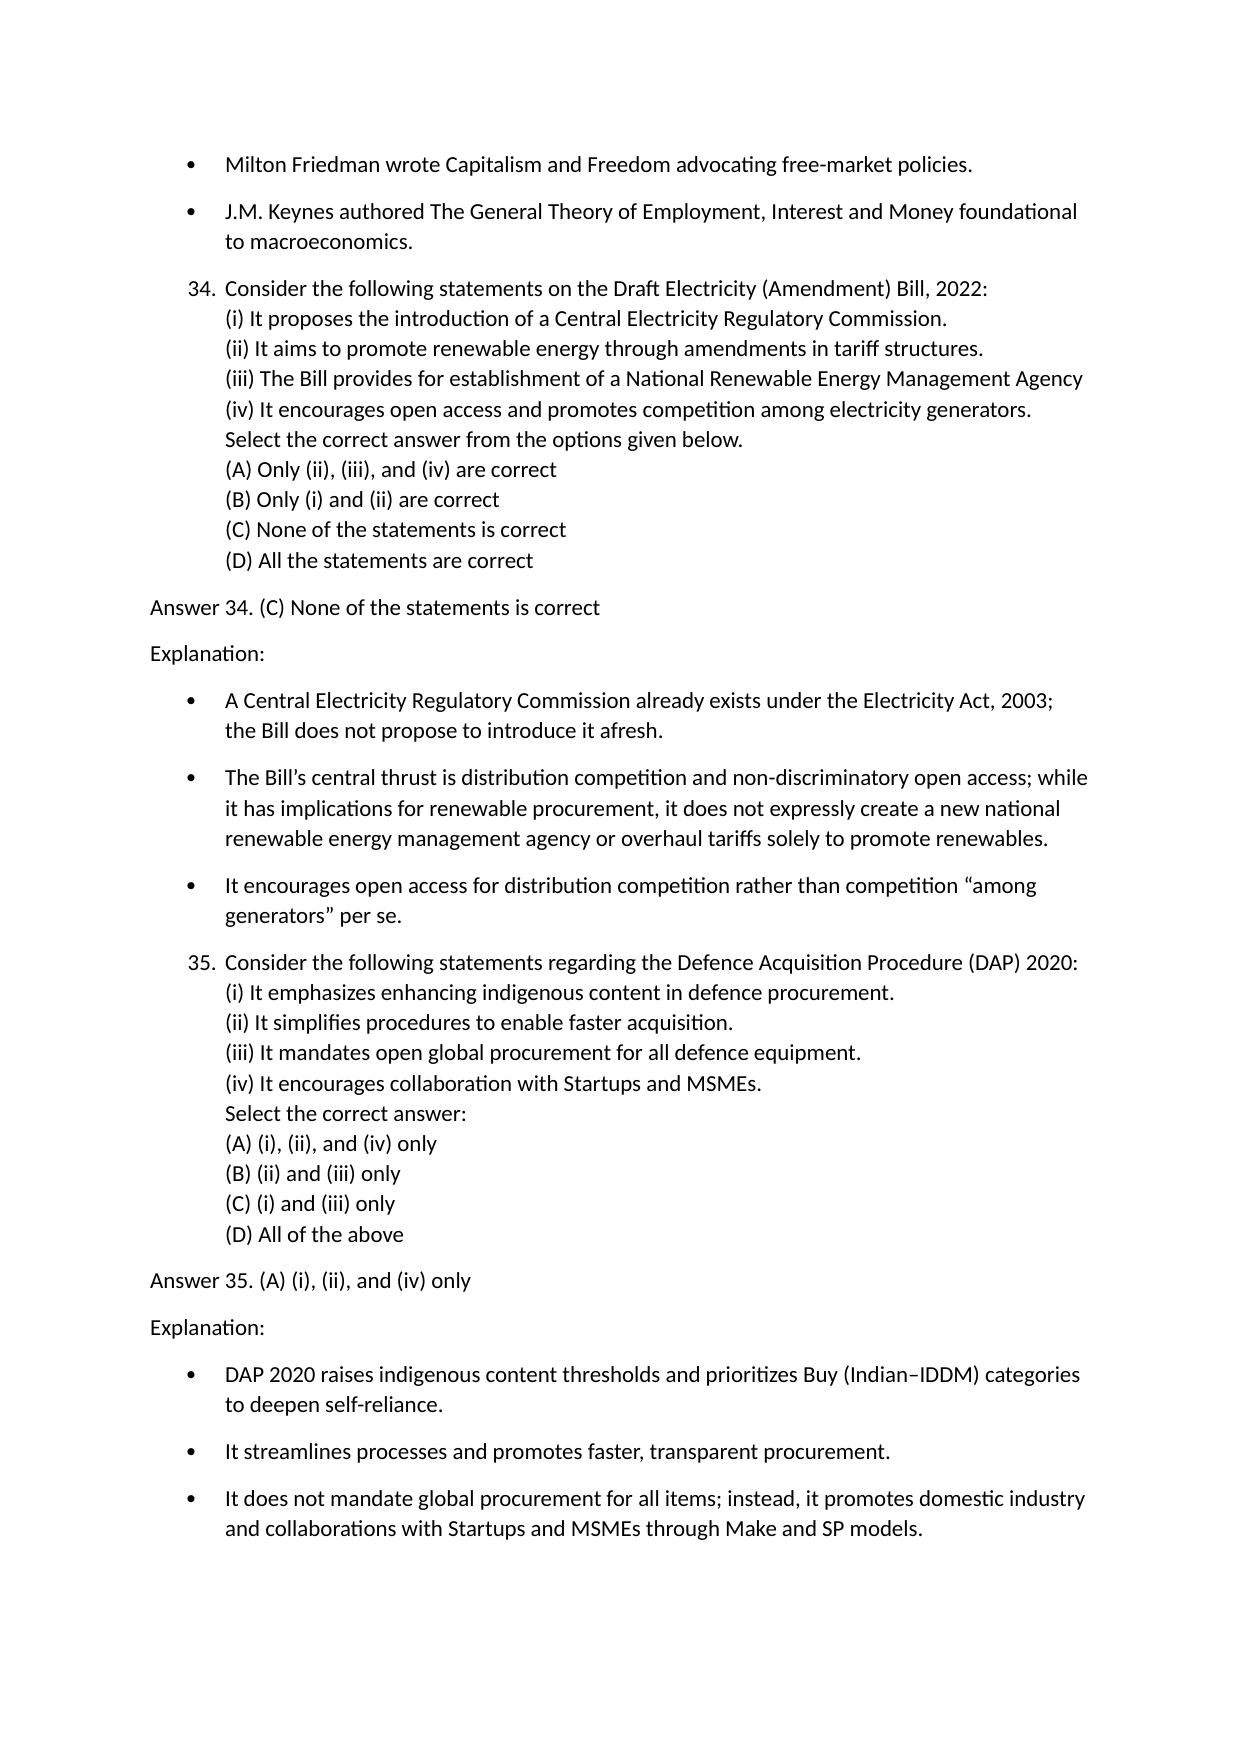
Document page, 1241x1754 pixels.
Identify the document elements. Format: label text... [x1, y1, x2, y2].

list Consider the following statements regarding the Defence Acquisition Procedure (DAP) 2020: (i) It emphasizes enhancing indigenous content in defence procurement. (ii) It simplifies procedures to enable faster acquisition. (iii) It mandates open global procurement for all defence equipment. (iv) It encourages collaboration with Startups and MSMEs. Select the correct answer: (A) (i), (ii), and (iv) only (B) (ii) and (iii) only (C) (i) and (iii) only (D) All of the above [187, 948, 1090, 1248]
list J.M. Keynes authored The General Theory of Employment, Interest and Money foundational to macroeconomics. [187, 197, 1090, 255]
list A Central Electricity Regulatory Commission already exists under the Electricity Act, 2003; the Bill does not propose to introduce it afresh. [187, 686, 1090, 745]
text Answer 34. (C) None of the statements is correct [150, 593, 1090, 621]
text Answer 35. (A) (i), (ii), and (iv) only [150, 1267, 1090, 1295]
list It streamlines processes and promotes faster, transparent procurement. [187, 1437, 1090, 1466]
text Explanation: [150, 639, 1090, 668]
list The Bill’s central thrust is distribution competition and non-discriminatory open access; while it has implications for renewable procurement, it does not expressly create a new national renewable energy management agency or overhaul tariffs solely to promote renewables. [187, 763, 1090, 852]
list Consider the following statements on the Draft Electricity (Amendment) Bill, 2022: (i) It proposes the introduction of a Central Electricity Regulatory Commission. (ii) It aims to promote renewable energy through amendments in tariff structures. (iii) The Bill provides for establishment of a National Renewable Energy Management Agency (iv) It encourages open access and promotes competition among electricity generators. Select the correct answer from the options given below. (A) Only (ii), (iii), and (iv) are correct (B) Only (i) and (ii) are correct (C) None of the statements is correct (D) All the statements are correct [187, 274, 1090, 574]
list Milton Friedman wrote Capitalism and Freedom advocating free-market policies. [187, 150, 1090, 178]
text Explanation: [150, 1313, 1090, 1342]
list DAP 2020 raises indigenous content thresholds and prioritizes Buy (Indian–IDDM) categories to deepen self-reliance. [187, 1360, 1090, 1419]
list It does not mandate global procurement for all items; instead, it promotes domestic industry and collaborations with Startups and MSMEs through Make and SP models. [187, 1484, 1090, 1543]
list It encourages open access for distribution competition rather than competition “among generators” per se. [187, 871, 1090, 929]
